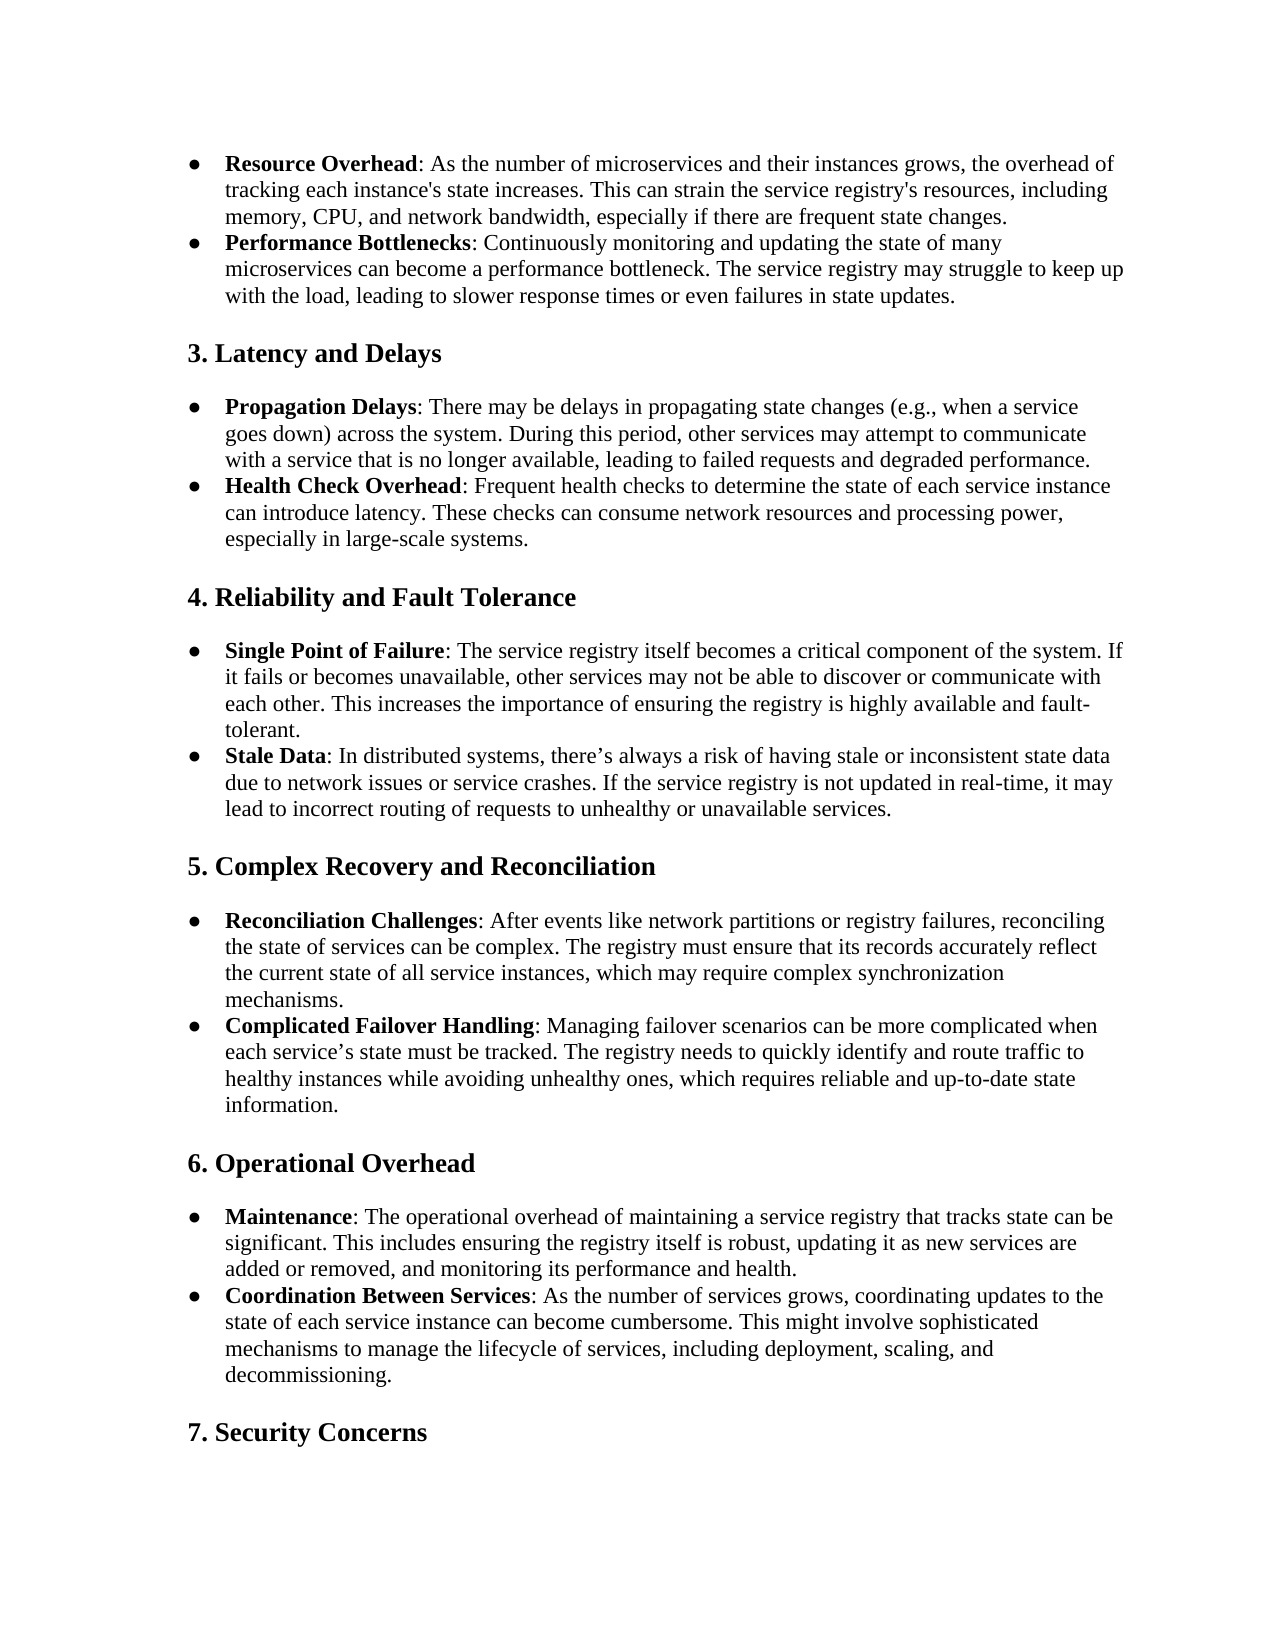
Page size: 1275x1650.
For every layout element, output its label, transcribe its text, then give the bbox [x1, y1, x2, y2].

list Propagation Delays: There may be delays in propagating state changes (e.g., when a service goes down) across the system. During this period, other services may attempt to communicate with a service that is no longer available, leading to failed requests and degraded performance. [187, 393, 1125, 472]
subtitle 5. Complex Recovery and Reconciliation [187, 851, 1125, 882]
list Single Point of Failure: The service registry itself becomes a critical component of the system. If it fails or becomes unavailable, other services may not be able to discover or communicate with each other. This increases the importance of ensuring the registry is highly available and fault-tolerant. [187, 637, 1125, 742]
subtitle 6. Operational Overhead [187, 1147, 1125, 1178]
list Complicated Failover Handling: Managing failover scenarios can be more complicated when each service’s state must be tracked. The registry needs to quickly identify and route traffic to healthy instances while avoiding unhealthy ones, which requires reliable and up-to-date state information. [187, 1012, 1125, 1117]
list Health Check Overhead: Frequent health checks to determine the state of each service instance can introduce latency. These checks can consume network resources and processing power, especially in large-scale systems. [187, 472, 1125, 552]
subtitle 3. Latency and Delays [187, 337, 1125, 368]
list Coordination Between Services: As the number of services grows, coordinating updates to the state of each service instance can become cumbersome. This might involve sophisticated mechanisms to manage the lifecycle of services, including deployment, scaling, and decommissioning. [187, 1282, 1125, 1387]
list Reconciliation Challenges: After events like network partitions or registry failures, reconciling the state of services can be complex. The registry must ensure that its records accurately reflect the current state of all service instances, which may require complex synchronization mechanisms. [187, 907, 1125, 1012]
list Resource Overhead: As the number of microservices and their instances grows, the overhead of tracking each instance's state increases. This can strain the service registry's resources, including memory, CPU, and network bandwidth, especially if there are frequent state changes. [187, 150, 1125, 229]
subtitle 7. Security Concerns [187, 1416, 1125, 1448]
list Maintenance: The operational overhead of maintaining a service registry that tracks state can be significant. This includes ensuring the registry itself is robust, updating it as new services are added or removed, and monitoring its performance and health. [187, 1203, 1125, 1282]
subtitle 4. Reliability and Fault Tolerance [187, 581, 1125, 612]
list Stale Data: In distributed systems, there’s always a risk of having stale or inconsistent state data due to network issues or service crashes. If the service registry is not updated in real-time, it may lead to incorrect routing of requests to unhealthy or unavailable services. [187, 742, 1125, 821]
list Performance Bottlenecks: Continuously monitoring and updating the state of many microservices can become a performance bottleneck. The service registry may struggle to keep up with the load, leading to slower response times or even failures in state updates. [187, 229, 1125, 308]
